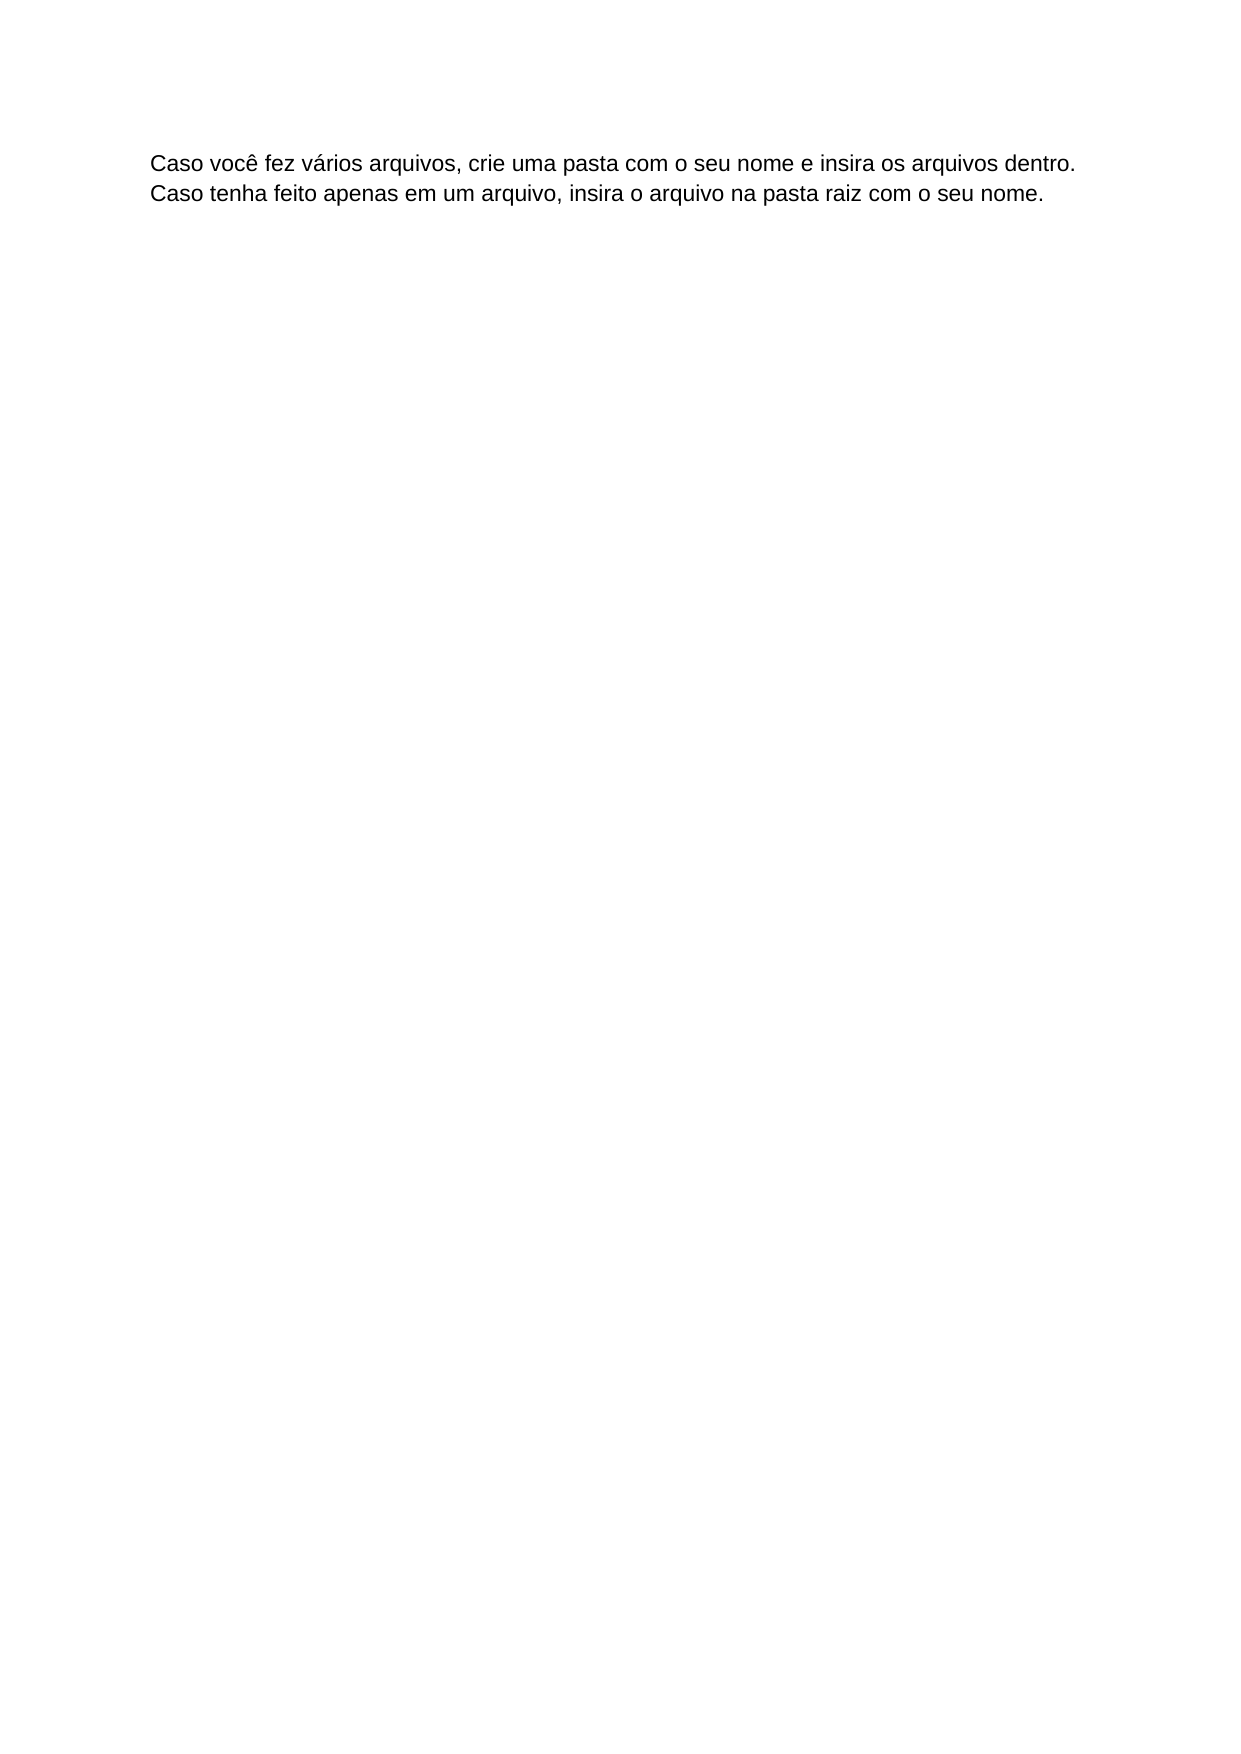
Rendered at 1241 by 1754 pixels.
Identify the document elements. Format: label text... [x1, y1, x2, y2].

text Caso você fez vários arquivos, crie uma pasta com o seu nome e insira os arquivos dentro. Caso tenha feito apenas em um arquivo, insira o arquivo na pasta raiz com o seu nome. [150, 150, 1090, 207]
